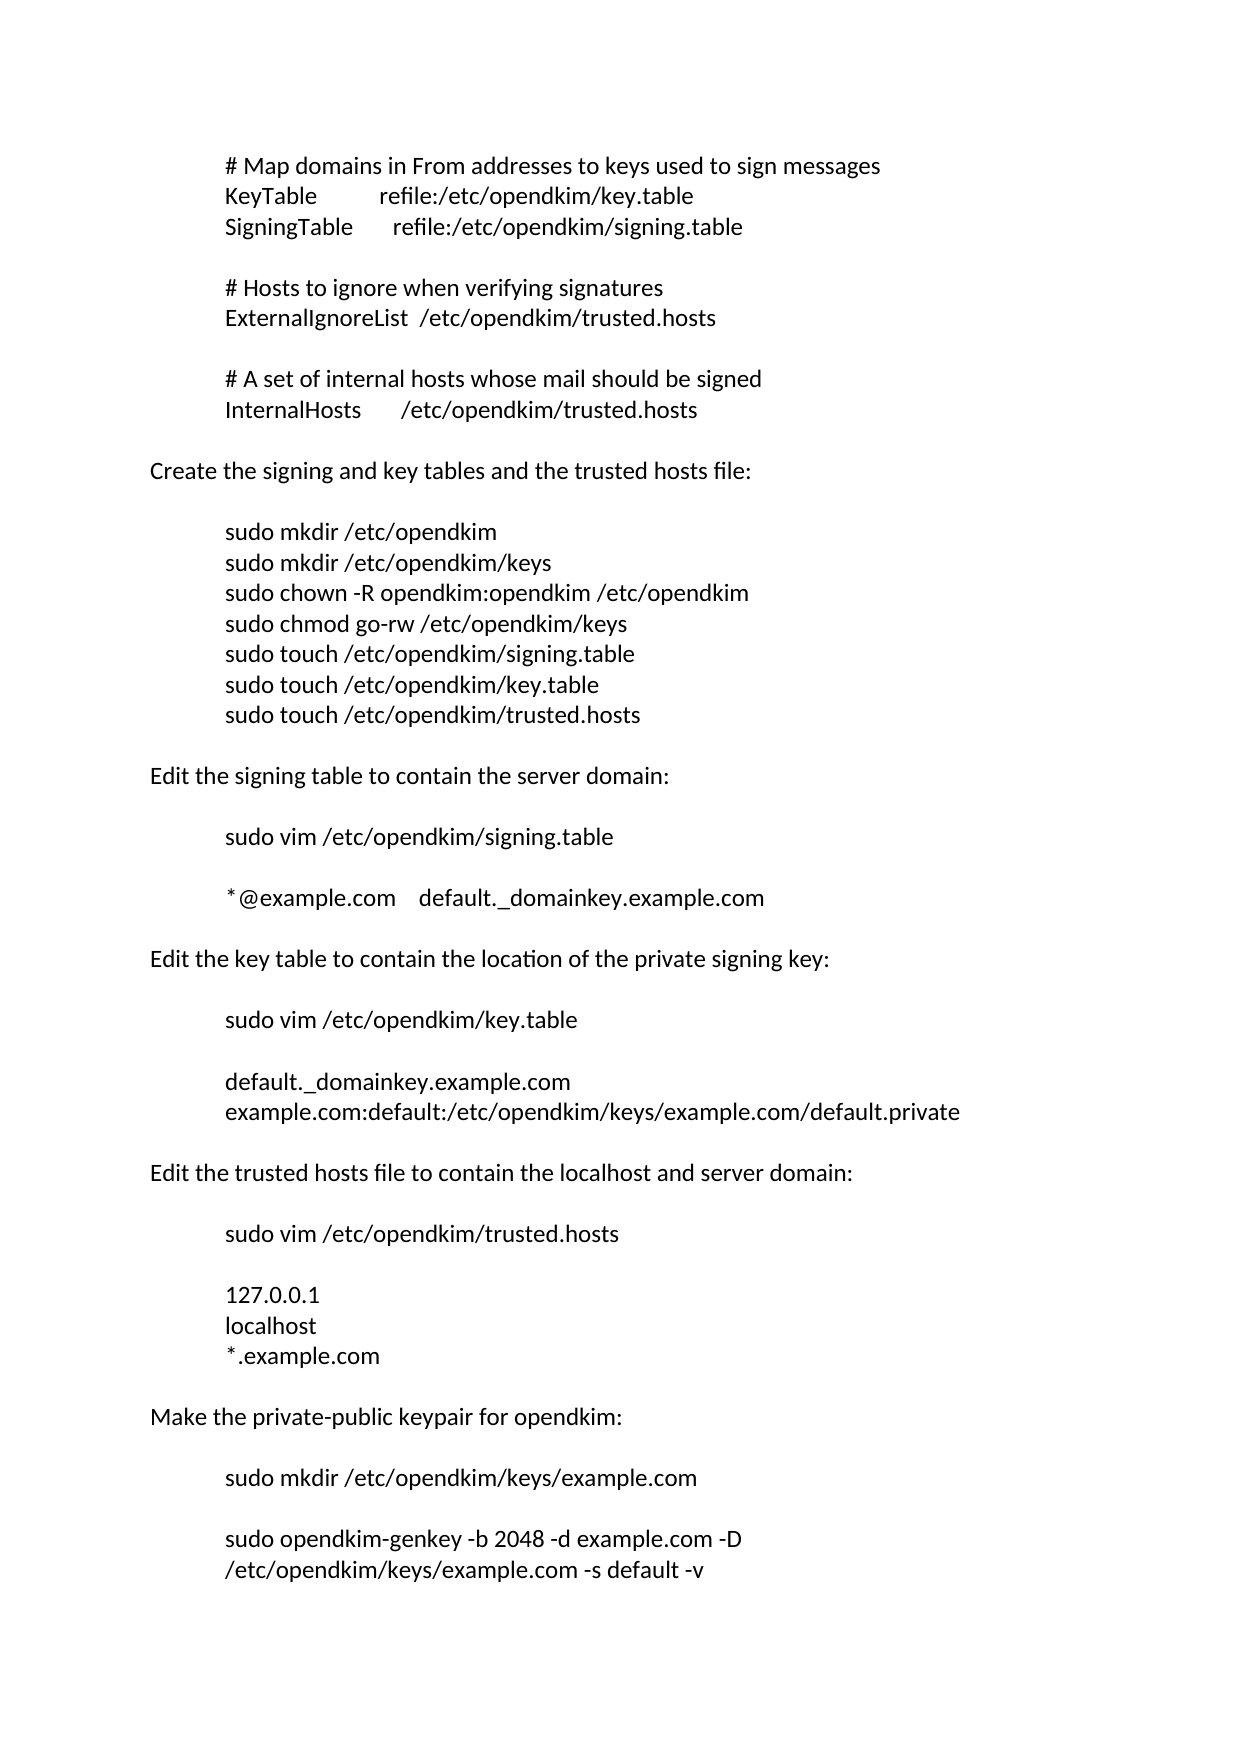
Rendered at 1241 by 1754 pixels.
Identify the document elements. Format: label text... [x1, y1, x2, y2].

text sudo vim /etc/opendkim/trusted.hosts [150, 1218, 1090, 1249]
text sudo touch /etc/opendkim/trusted.hosts [225, 699, 1090, 730]
text default._domainkey.example.com example.com:default:/etc/opendkim/keys/example.com/default.private [150, 1066, 1090, 1127]
text Create the signing and key tables and the trusted hosts file: [150, 455, 1090, 486]
text # A set of internal hosts whose mail should be signed [225, 364, 1090, 394]
text sudo opendkim-genkey -b 2048 -d example.com -D /etc/opendkim/keys/example.com -s default -v [225, 1523, 1090, 1584]
text Edit the signing table to contain the server domain: [150, 760, 1090, 791]
text *@example.com default._domainkey.example.com [150, 882, 1090, 913]
text SigningTable refile:/etc/opendkim/signing.table [225, 211, 1090, 242]
text Edit the key table to contain the location of the private signing key: [150, 943, 1090, 974]
text ExternalIgnoreList /etc/opendkim/trusted.hosts [225, 303, 1090, 333]
text Make the private-public keypair for opendkim: [150, 1401, 1090, 1432]
text sudo touch /etc/opendkim/key.table [225, 669, 1090, 699]
text sudo mkdir /etc/opendkim/keys/example.com [150, 1462, 1090, 1493]
text sudo vim /etc/opendkim/signing.table [150, 821, 1090, 852]
text sudo chown -R opendkim:opendkim /etc/opendkim [150, 577, 1090, 608]
text InternalHosts /etc/opendkim/trusted.hosts [225, 394, 1090, 425]
text sudo mkdir /etc/opendkim [225, 516, 1090, 547]
text sudo vim /etc/opendkim/key.table [150, 1004, 1090, 1035]
text # Hosts to ignore when verifying signatures [225, 272, 1090, 303]
text localhost [150, 1310, 1090, 1340]
text sudo chmod go-rw /etc/opendkim/keys [150, 608, 1090, 638]
text 127.0.0.1 [150, 1279, 1090, 1310]
text sudo touch /etc/opendkim/signing.table [225, 638, 1090, 669]
text # Map domains in From addresses to keys used to sign messages [225, 150, 1090, 181]
text KeyTable refile:/etc/opendkim/key.table [225, 181, 1090, 211]
text *.example.com [150, 1340, 1090, 1371]
text sudo mkdir /etc/opendkim/keys [225, 547, 1090, 577]
text Edit the trusted hosts file to contain the localhost and server domain: [150, 1157, 1090, 1188]
